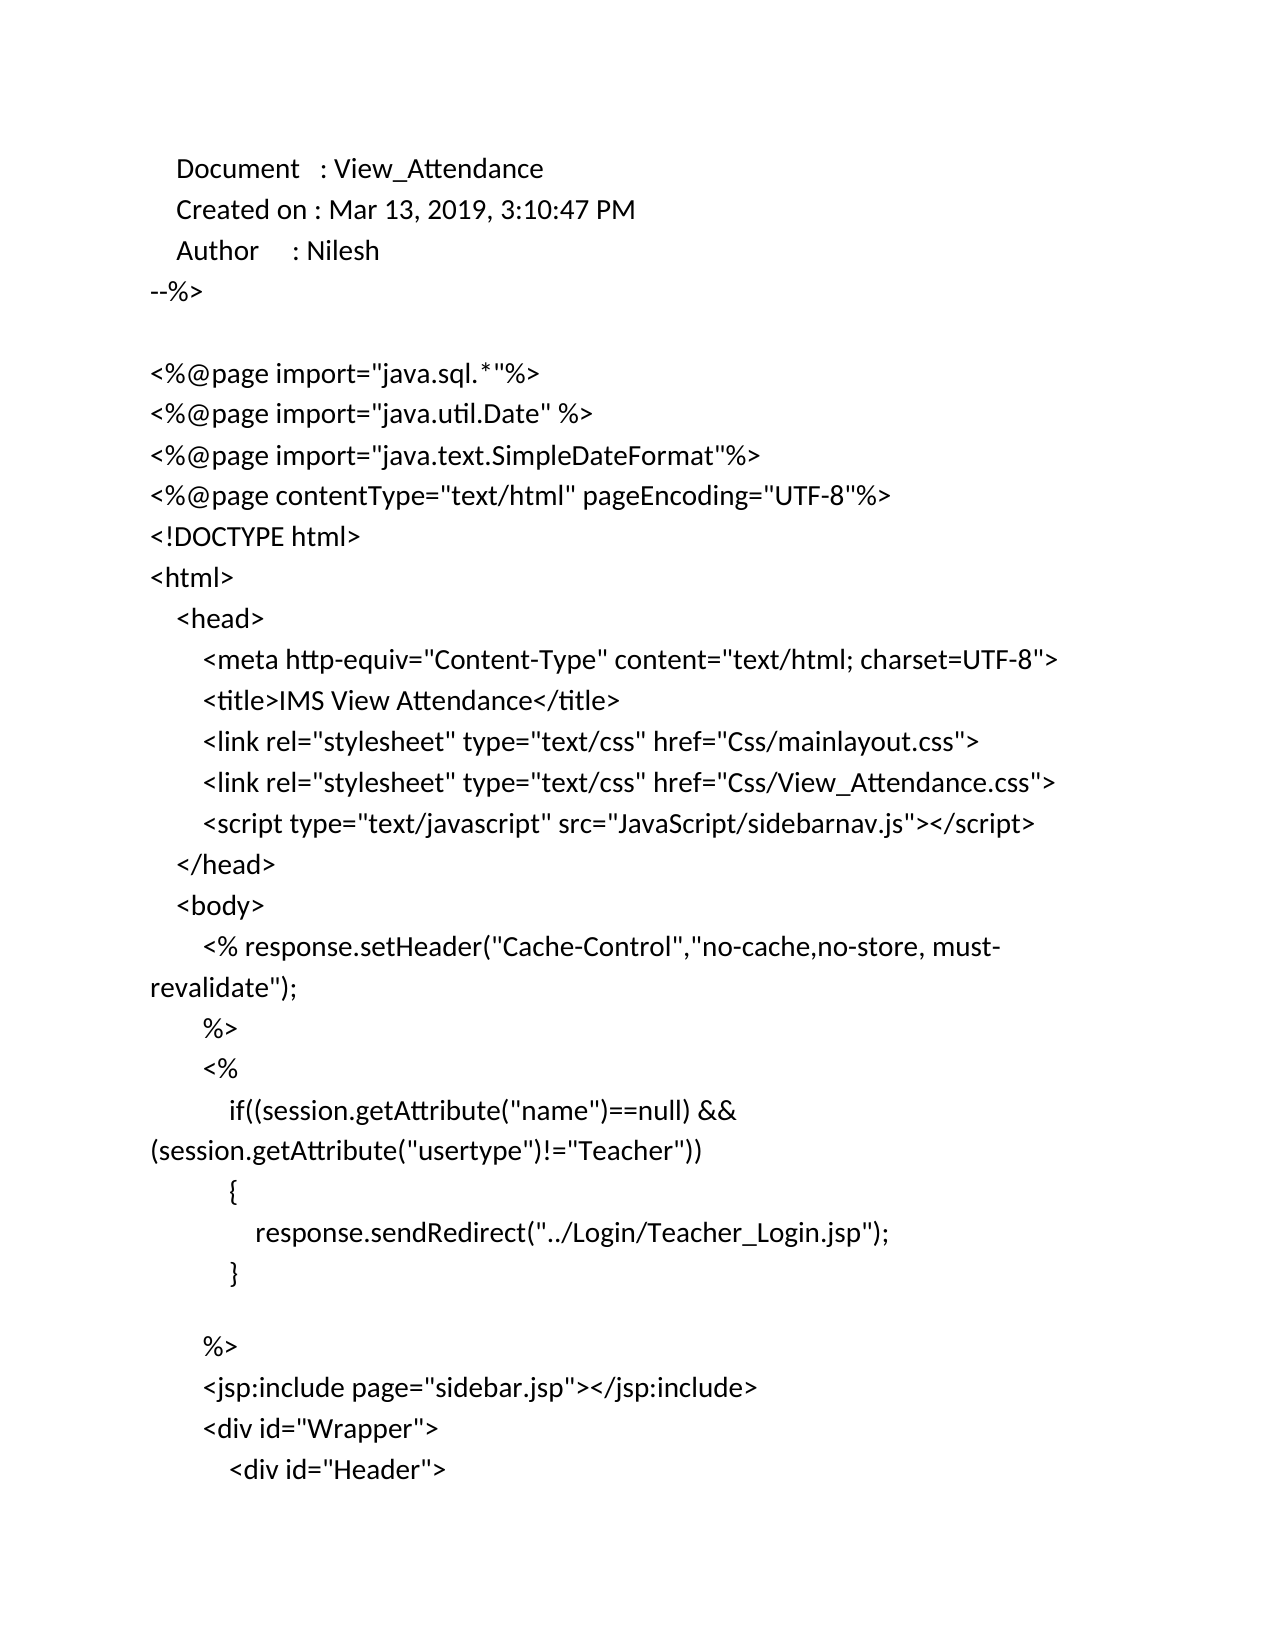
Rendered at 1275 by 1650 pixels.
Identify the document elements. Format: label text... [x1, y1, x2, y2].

text if((session.getAttribute("name")==null) && (session.getAttribute("usertype")!="Teacher")) [150, 1092, 1125, 1168]
text Document : View_Attendance [150, 150, 1125, 186]
text response.sendRedirect("../Login/Teacher_Login.jsp"); [150, 1214, 1125, 1250]
text } [150, 1255, 1125, 1291]
text <title>IMS View Attendance</title> [150, 682, 1125, 718]
text <%@page import="java.text.SimpleDateFormat"%> [150, 437, 1125, 472]
text <link rel="stylesheet" type="text/css" href="Css/View_Attendance.css"> [150, 764, 1125, 800]
text <jsp:include page="sidebar.jsp"></jsp:include> [150, 1369, 1125, 1405]
text <script type="text/javascript" src="JavaScript/sidebarnav.js"></script> [150, 805, 1125, 841]
text Created on : Mar 13, 2019, 3:10:47 PM [150, 191, 1125, 227]
text <head> [150, 600, 1125, 636]
text <%@page import="java.sql.*"%> [150, 355, 1125, 390]
text </head> [150, 846, 1125, 882]
text <meta http-equiv="Content-Type" content="text/html; charset=UTF-8"> [150, 641, 1125, 677]
text <html> [150, 559, 1125, 595]
text <%@page contentType="text/html" pageEncoding="UTF-8"%> [150, 477, 1125, 513]
text <div id="Header"> [150, 1451, 1125, 1487]
text %> [150, 1010, 1125, 1045]
text <% [150, 1051, 1125, 1086]
text %> [150, 1328, 1125, 1364]
text <div id="Wrapper"> [150, 1410, 1125, 1446]
text { [150, 1173, 1125, 1209]
text <%@page import="java.util.Date" %> [150, 396, 1125, 431]
text --%> [150, 273, 1125, 308]
text <!DOCTYPE html> [150, 518, 1125, 554]
text <body> [150, 887, 1125, 922]
text <% response.setHeader("Cache-Control","no-cache,no-store, must-revalidate"); [150, 928, 1125, 1004]
text Author : Nilesh [150, 232, 1125, 267]
text <link rel="stylesheet" type="text/css" href="Css/mainlayout.css"> [150, 723, 1125, 759]
